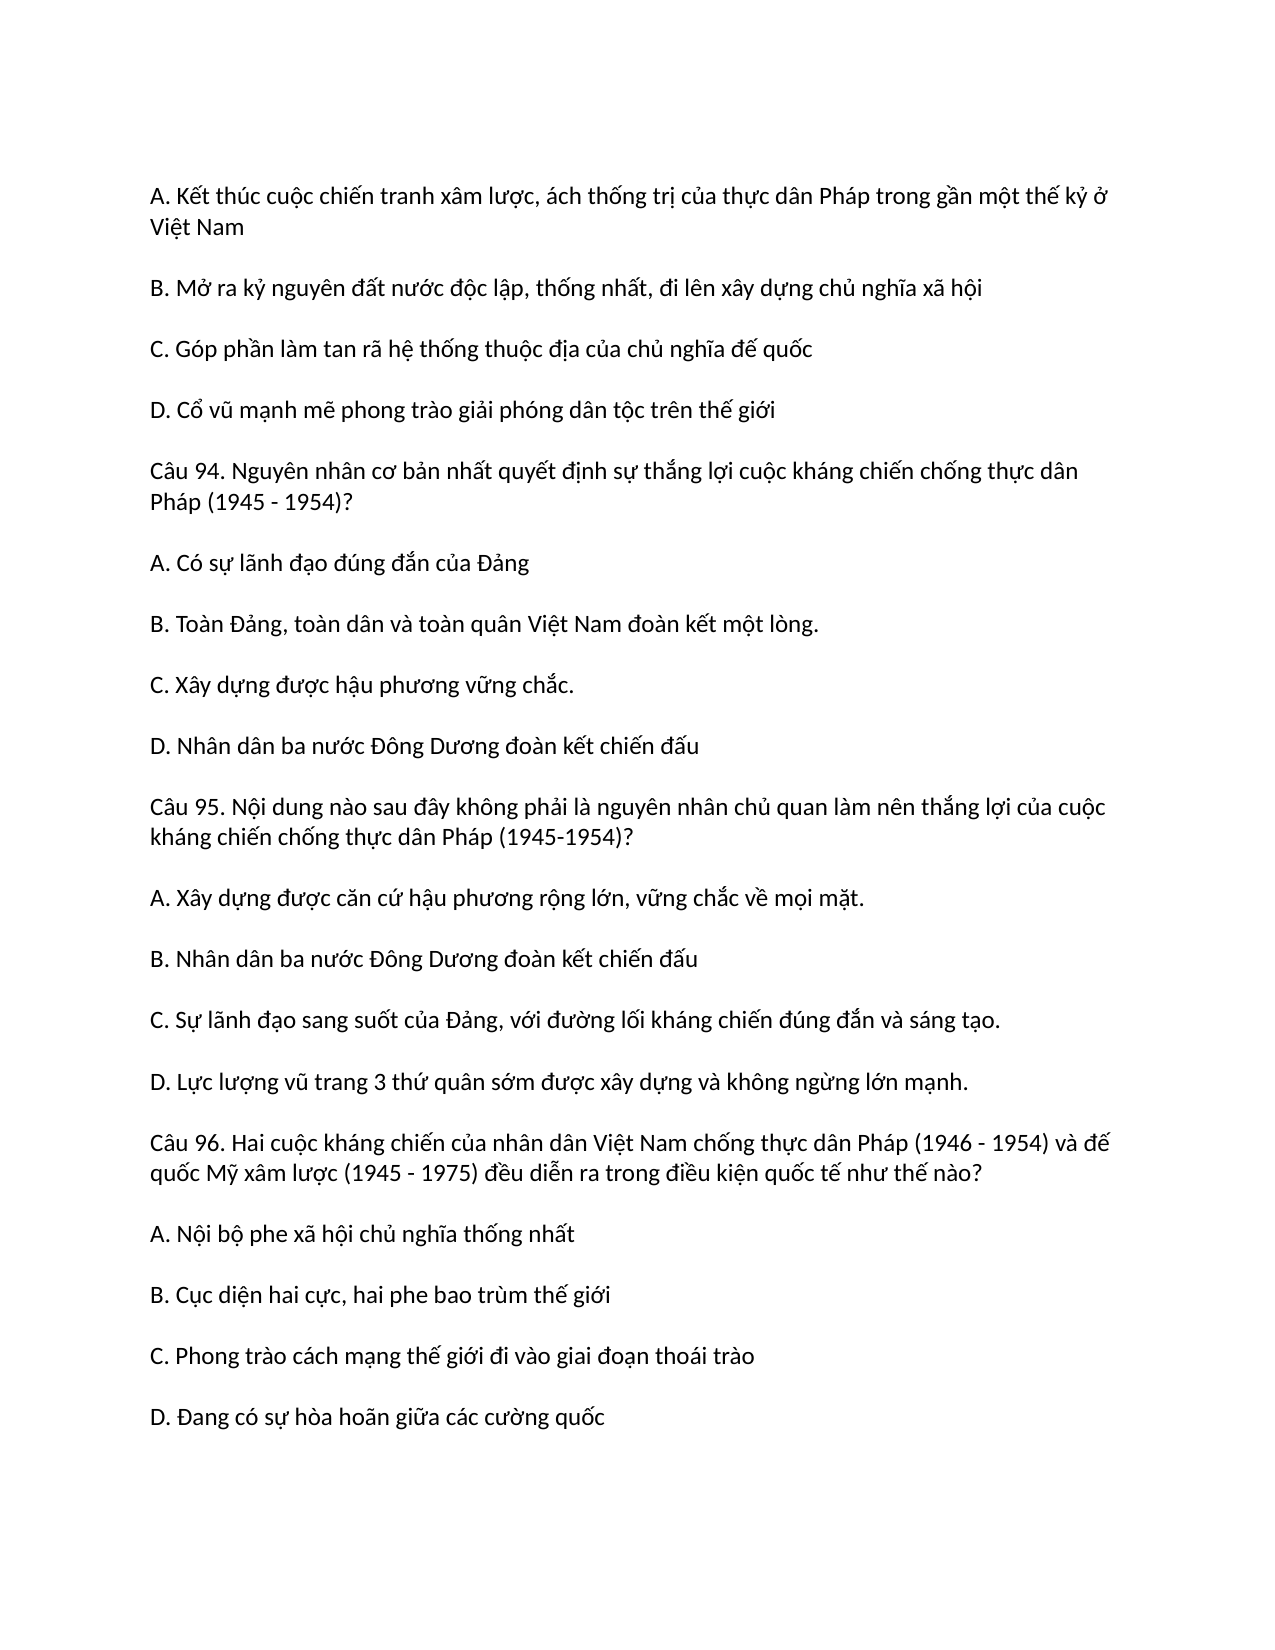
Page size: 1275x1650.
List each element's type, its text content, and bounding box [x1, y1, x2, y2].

text A. Xây dựng được căn cứ hậu phương rộng lớn, vững chắc về mọi mặt. [150, 882, 1125, 913]
text Câu 95. Nội dung nào sau đây không phải là nguyên nhân chủ quan làm nên thắng lợi của cuộc kháng chiến chống thực dân Pháp (1945-1954)? [150, 791, 1125, 852]
text A. Kết thúc cuộc chiến tranh xâm lược, ách thống trị của thực dân Pháp trong gần một thế kỷ ở Việt Nam [150, 181, 1125, 242]
text Câu 94. Nguyên nhân cơ bản nhất quyết định sự thắng lợi cuộc kháng chiến chống thực dân Pháp (1945 - 1954)? [150, 455, 1125, 516]
text D. Cổ vũ mạnh mẽ phong trào giải phóng dân tộc trên thế giới [150, 394, 1125, 425]
text A. Có sự lãnh đạo đúng đắn của Đảng [150, 547, 1125, 577]
text A. Nội bộ phe xã hội chủ nghĩa thống nhất [150, 1218, 1125, 1249]
text Câu 96. Hai cuộc kháng chiến của nhân dân Việt Nam chống thực dân Pháp (1946 - 1954) và đế quốc Mỹ xâm lược (1945 - 1975) đều diễn ra trong điều kiện quốc tế như thế nào? [150, 1127, 1125, 1188]
text B. Toàn Đảng, toàn dân và toàn quân Việt Nam đoàn kết một lòng. [150, 608, 1125, 638]
text C. Xây dựng được hậu phương vững chắc. [150, 669, 1125, 699]
text D. Nhân dân ba nước Đông Dương đoàn kết chiến đấu [150, 730, 1125, 760]
text B. Nhân dân ba nước Đông Dương đoàn kết chiến đấu [150, 943, 1125, 974]
text C. Góp phần làm tan rã hệ thống thuộc địa của chủ nghĩa đế quốc [150, 333, 1125, 364]
text D. Lực lượng vũ trang 3 thứ quân sớm được xây dựng và không ngừng lớn mạnh. [150, 1066, 1125, 1096]
text C. Sự lãnh đạo sang suốt của Đảng, với đường lối kháng chiến đúng đắn và sáng tạo. [150, 1004, 1125, 1035]
text B. Cục diện hai cực, hai phe bao trùm thế giới [150, 1279, 1125, 1310]
text D. Đang có sự hòa hoãn giữa các cường quốc [150, 1401, 1125, 1432]
text B. Mở ra kỷ nguyên đất nước độc lập, thống nhất, đi lên xây dựng chủ nghĩa xã hội [150, 272, 1125, 303]
text C. Phong trào cách mạng thế giới đi vào giai đoạn thoái trào [150, 1340, 1125, 1371]
